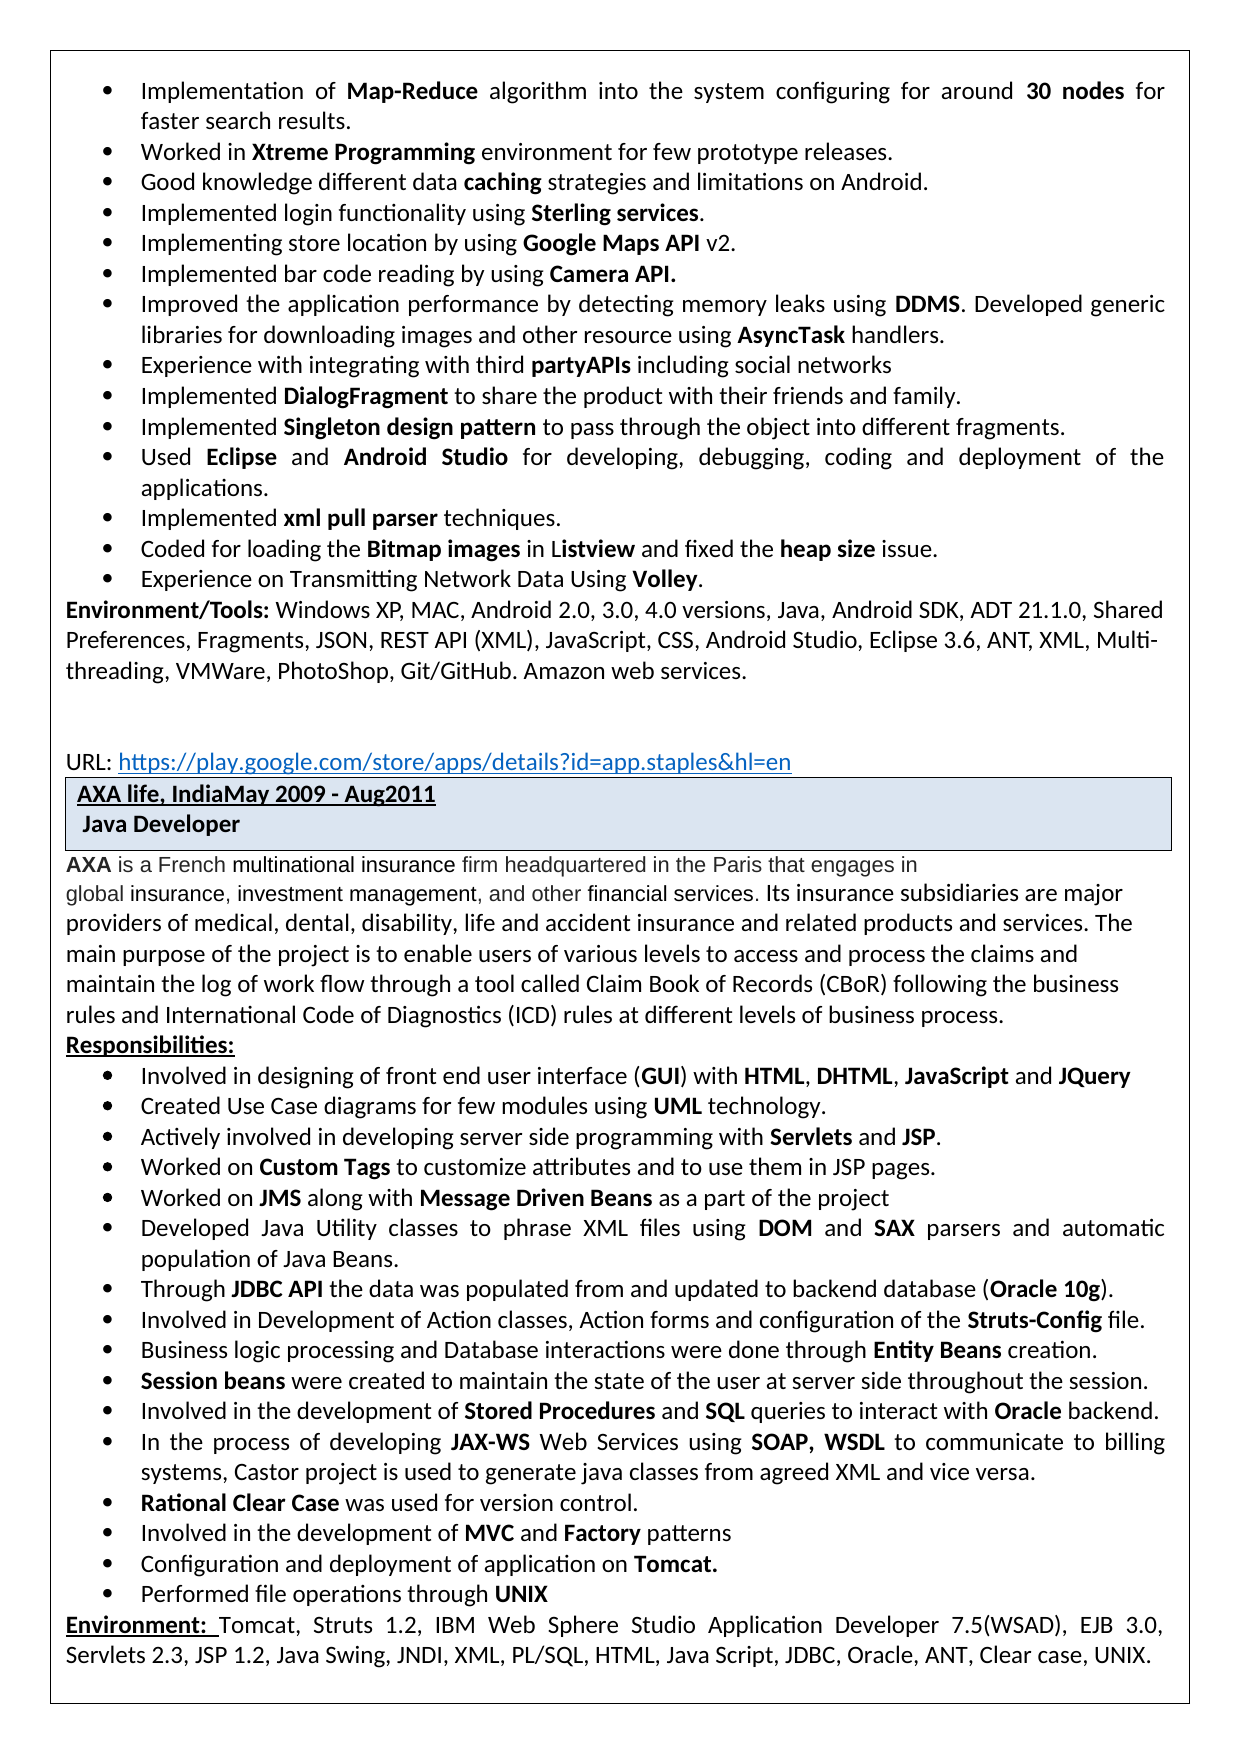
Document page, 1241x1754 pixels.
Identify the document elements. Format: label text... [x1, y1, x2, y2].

list Implementing store location by using Google Maps API v2. [103, 228, 1165, 258]
list Rational Clear Case was used for version control. [103, 1487, 1165, 1518]
list Implementation of Map-Reduce algorithm into the system configuring for around 30 nodes for faster search results. [103, 75, 1165, 136]
list Worked on Custom Tags to customize attributes and to use them in JSP pages. [103, 1151, 1165, 1182]
list Through JDBC API the data was populated from and updated to backend database (Oracle 10g). [103, 1273, 1165, 1304]
list Developed Java Utility classes to phrase XML files using DOM and SAX parsers and automatic population of Java Beans. [103, 1212, 1165, 1273]
list Worked in Xtreme Programming environment for few prototype releases. [103, 136, 1165, 167]
list Configuration and deployment of application on Tomcat. [103, 1548, 1165, 1579]
list Performed file operations through UNIX [103, 1579, 1165, 1609]
list Improved the application performance by detecting memory leaks using DDMS. Developed generic libraries for downloading images and other resource using AsyncTask handlers. [103, 289, 1165, 350]
list Involved in Development of Action classes, Action forms and configuration of the Struts-Config file. [103, 1304, 1165, 1334]
table_header AXA life, IndiaMay 2009 - Aug2011 Java Developer [66, 778, 1171, 850]
list Implemented bar code reading by using Camera API. [103, 258, 1165, 289]
list Actively involved in developing server side programming with Servlets and JSP. [103, 1121, 1165, 1151]
text Responsibilities: [66, 1029, 1165, 1060]
list Involved in designing of front end user interface (GUI) with HTML, DHTML, JavaScript and JQuery [103, 1060, 1165, 1090]
list Implemented login functionality using Sterling services. [103, 197, 1165, 228]
text URL: https://play.google.com/store/apps/details?id=app.staples&hl=en [66, 746, 1165, 777]
list Business logic processing and Database interactions were done through Entity Beans creation. [103, 1334, 1165, 1365]
list Involved in the development of MVC and Factory patterns [103, 1518, 1165, 1548]
list Good knowledge different data caching strategies and limitations on Android. [103, 167, 1165, 197]
list Implemented Singleton design pattern to pass through the object into different fragments. [103, 411, 1165, 441]
list Used Eclipse and Android Studio for developing, debugging, coding and deployment of the applications. [103, 441, 1165, 502]
list Implemented xml pull parser techniques. [103, 502, 1165, 533]
list Created Use Case diagrams for few modules using UML technology. [103, 1090, 1165, 1121]
text Environment: Tomcat, Struts 1.2, IBM Web Sphere Studio Application Developer 7.5(WSAD), EJB 3.0, Servlets 2.3, JSP 1.2, Java Swing, JNDI, XML, PL/SQL, HTML, Java Script, JDBC, Oracle, ANT, Clear case, UNIX. [66, 1609, 1165, 1670]
list In the process of developing JAX-WS Web Services using SOAP, WSDL to communicate to billing systems, Castor project is used to generate java classes from agreed XML and vice versa. [103, 1426, 1165, 1487]
text AXA is a French multinational insurance firm headquartered in the Paris that engages in global insurance, investment management, and other financial services. Its insurance subsidiaries are major providers of medical, dental, disability, life and accident insurance and related products and services. The main purpose of the project is to enable users of various levels to access and process the claims and maintain the log of work flow through a tool called Claim Book of Records (CBoR) following the business rules and International Code of Diagnostics (ICD) rules at different levels of business process. [918, 851, 1165, 1029]
text Environment/Tools: Windows XP, MAC, Android 2.0, 3.0, 4.0 versions, Java, Android SDK, ADT 21.1.0, Shared Preferences, Fragments, JSON, REST API (XML), JavaScript, CSS, Android Studio, Eclipse 3.6, ANT, XML, Multi-threading, VMWare, PhotoShop, Git/GitHub. Amazon web services. [66, 594, 1165, 685]
list Worked on JMS along with Message Driven Beans as a part of the project [103, 1182, 1165, 1212]
list Implemented DialogFragment to share the product with their friends and family. [103, 380, 1165, 411]
list Experience on Transmitting Network Data Using Volley. [103, 563, 1165, 594]
list Coded for loading the Bitmap images in Listview and fixed the heap size issue. [103, 533, 1165, 563]
list Session beans were created to maintain the state of the user at server side throughout the session. [103, 1365, 1165, 1396]
list Involved in the development of Stored Procedures and SQL queries to interact with Oracle backend. [103, 1396, 1165, 1426]
list Experience with integrating with third partyAPIs including social networks [103, 350, 1165, 380]
